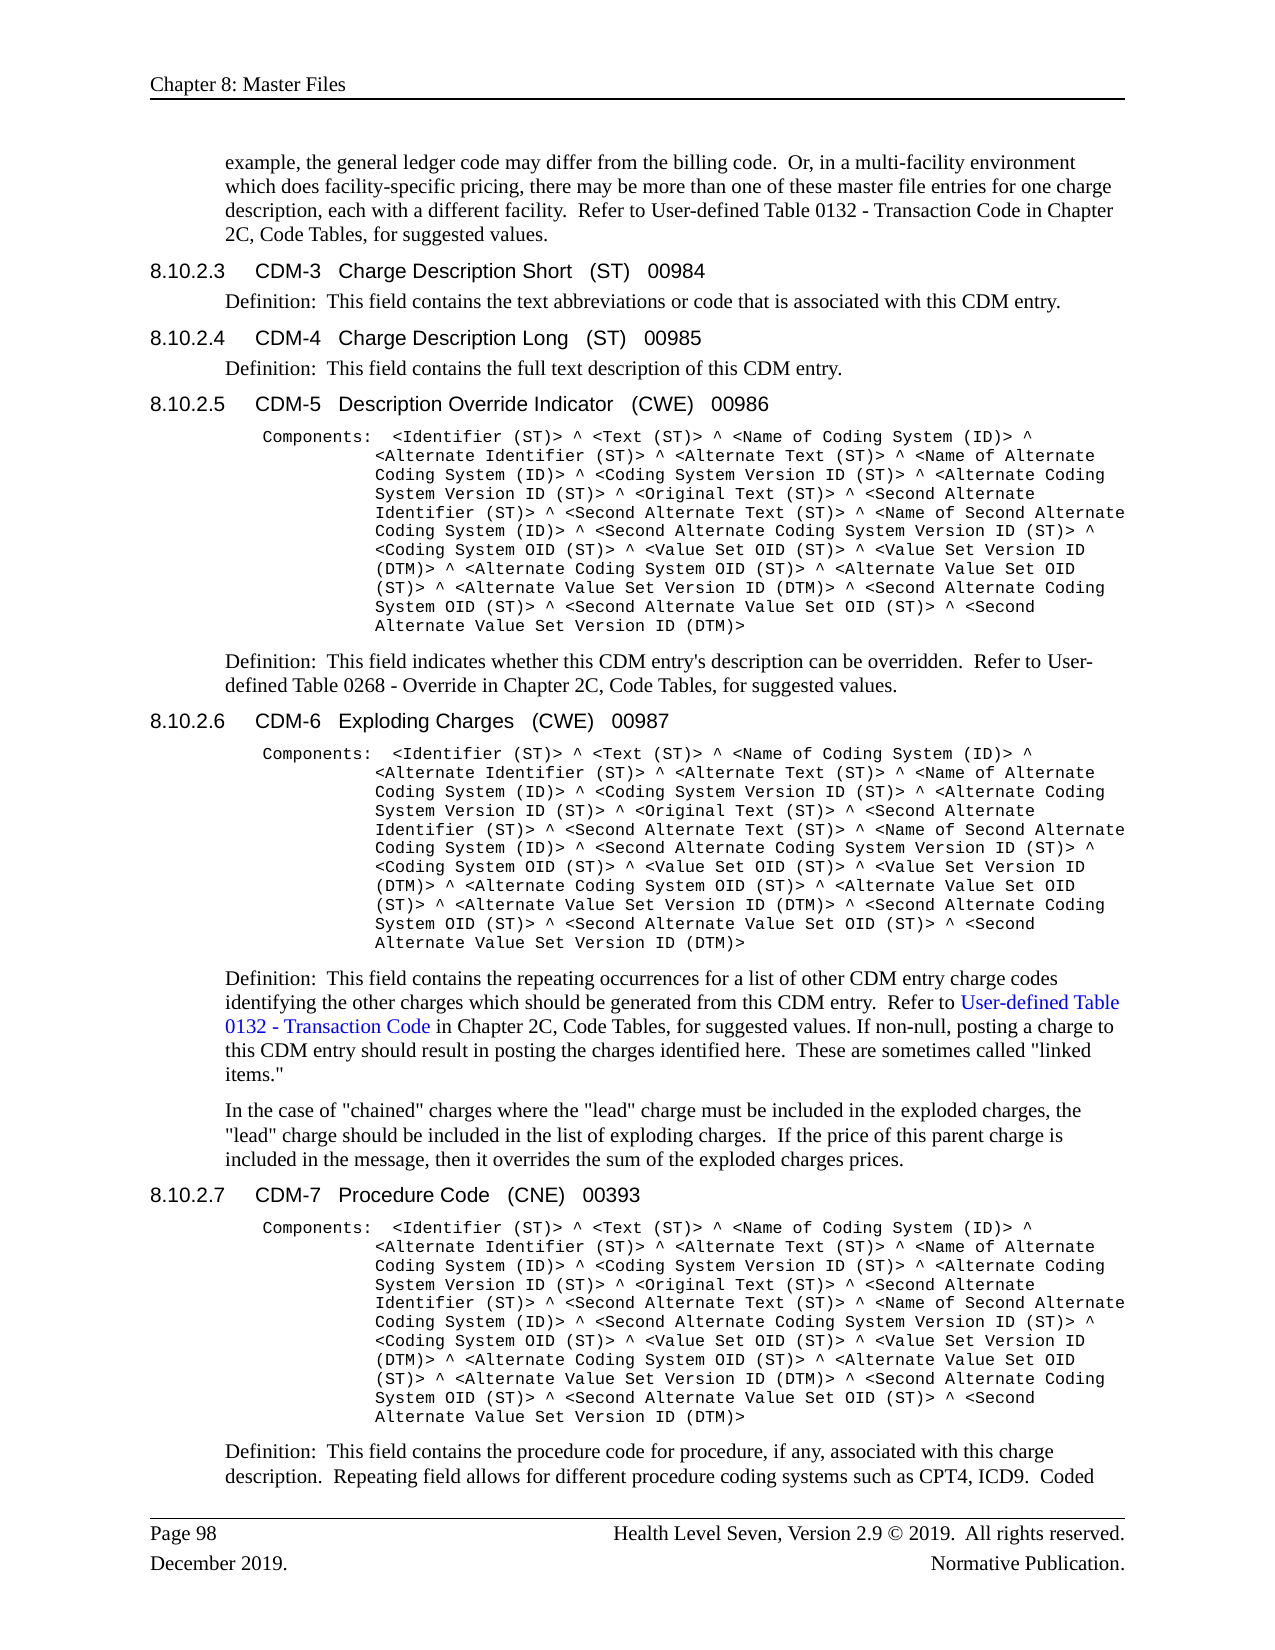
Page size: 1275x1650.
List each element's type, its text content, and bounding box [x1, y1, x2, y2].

text Definition: This field contains the text abbreviations or code that is associated with this CDM entry. [225, 289, 1125, 313]
text In the case of "chained" charges where the "lead" charge must be included in the exploded charges, the "lead" charge should be included in the list of exploding charges. If the price of this parent charge is included in the message, then it overrides the sum of the exploded charges prices. [225, 1098, 1125, 1171]
subtitle CDM-7 Procedure Code (CNE) 00393 [150, 1183, 1125, 1207]
text Definition: This field indicates whether this CDM entry's description can be overridden. Refer to User-defined Table 0268 - Override in Chapter 2C, Code Tables, for suggested values. [225, 649, 1125, 697]
subtitle CDM-4 Charge Description Long (ST) 00985 [150, 326, 1125, 349]
text Definition: This field contains the full text description of this CDM entry. [225, 356, 1125, 380]
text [225, 1439, 1125, 1488]
subtitle CDM-5 Description Override Indicator (CWE) 00986 [150, 392, 1125, 416]
text Definition: This field contains the repeating occurrences for a list of other CDM entry charge codes identifying the other charges which should be generated from this CDM entry. Refer to User-defined Table 0132 - Transaction Code in Chapter 2C, Code Tables, for suggested values. If non-null, posting a charge to this CDM entry should result in posting the charges identified here. These are sometimes called "linked items." [225, 966, 1125, 1086]
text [225, 150, 1125, 246]
subtitle CDM-3 Charge Description Short (ST) 00984 [150, 259, 1125, 283]
subtitle CDM-6 Exploding Charges (CWE) 00987 [150, 709, 1125, 733]
